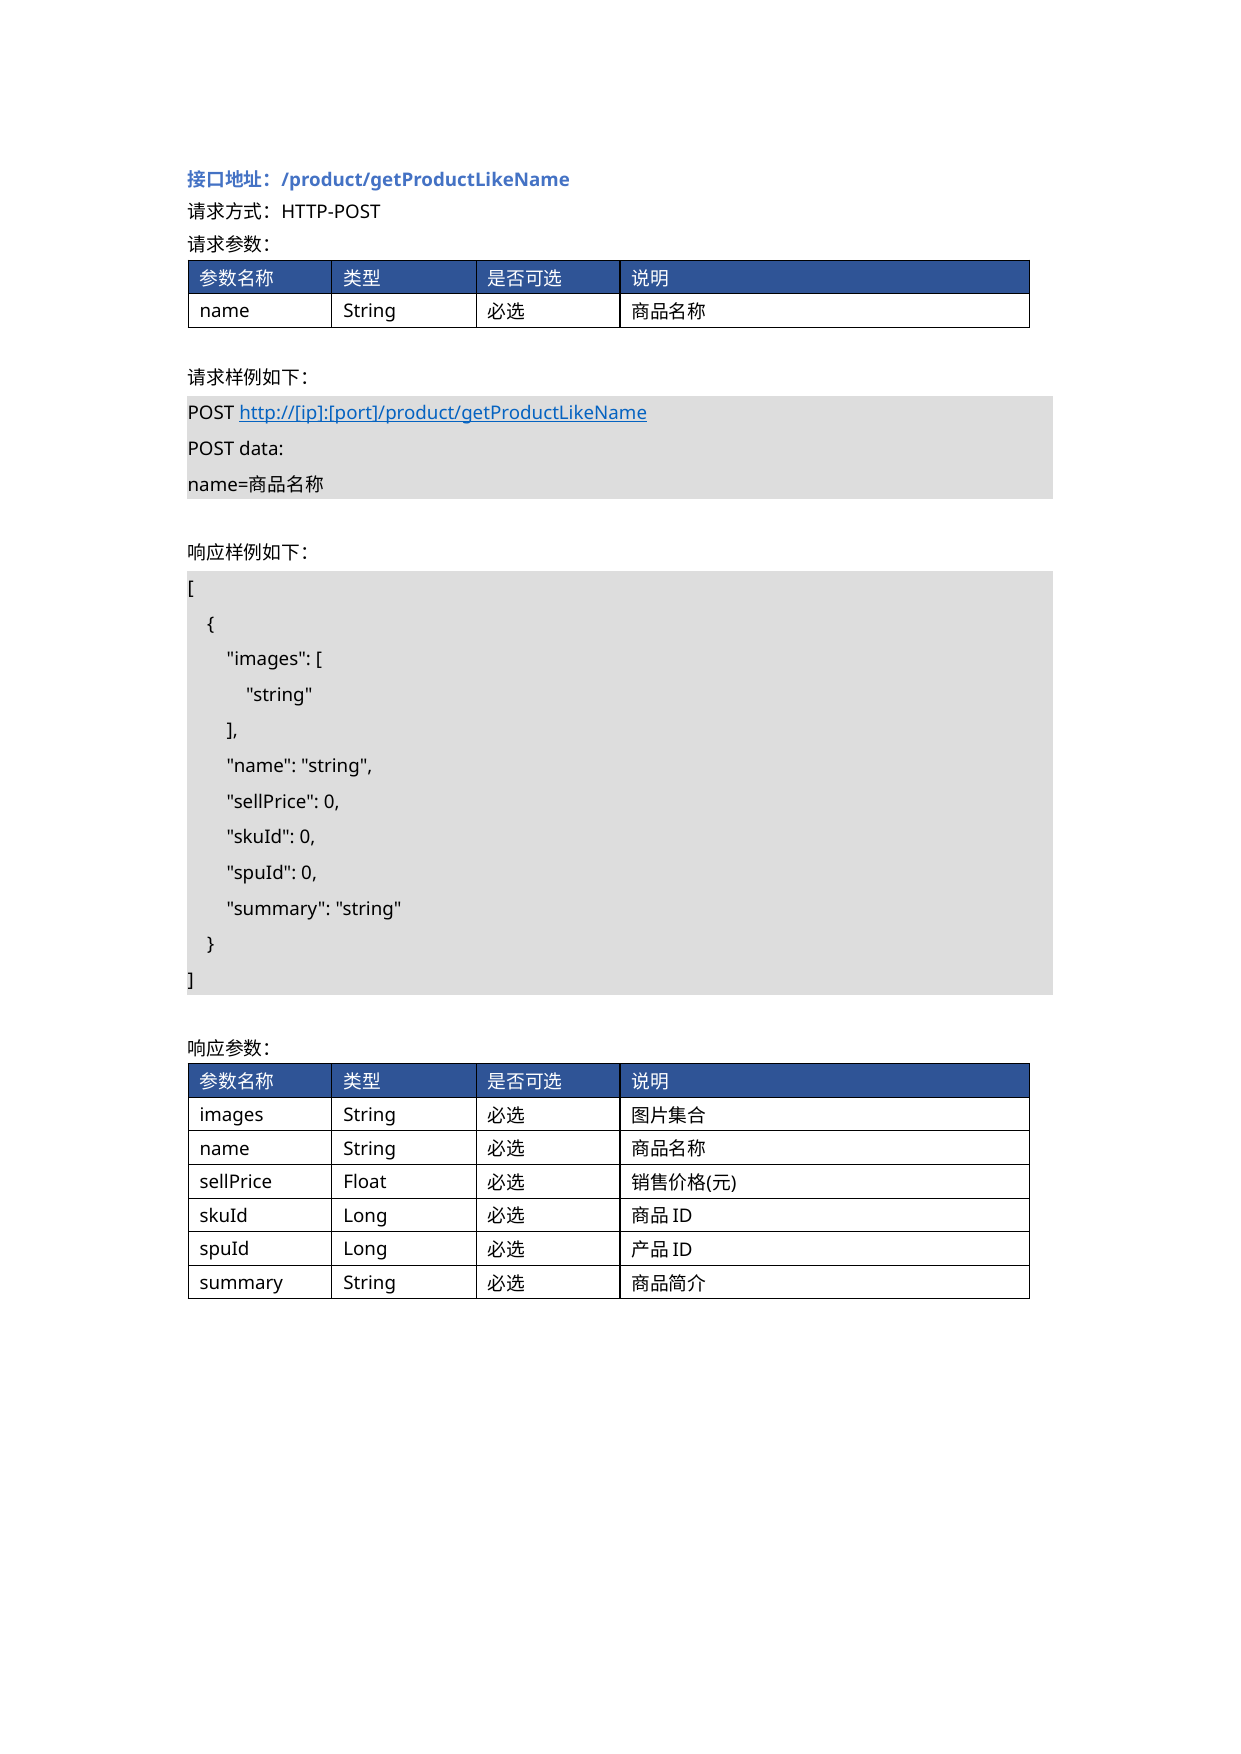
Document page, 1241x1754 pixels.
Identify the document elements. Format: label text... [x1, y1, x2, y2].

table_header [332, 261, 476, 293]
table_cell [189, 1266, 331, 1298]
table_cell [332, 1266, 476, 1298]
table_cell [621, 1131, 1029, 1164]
text name=商品名称 [187, 467, 1053, 499]
text { [187, 606, 1053, 639]
text "skuId": 0, [187, 820, 1053, 853]
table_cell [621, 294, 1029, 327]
text "name": "string", [187, 749, 1053, 781]
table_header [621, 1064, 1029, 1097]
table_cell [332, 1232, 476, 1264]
text "images": [ [187, 642, 1053, 674]
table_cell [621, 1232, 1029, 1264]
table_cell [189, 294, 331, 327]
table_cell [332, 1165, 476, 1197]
text "sellPrice": 0, [187, 784, 1053, 817]
text ], [187, 713, 1053, 746]
text 响应参数： [187, 1031, 1053, 1063]
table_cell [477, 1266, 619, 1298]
text ] [187, 963, 1053, 995]
text 接口地址：/product/getProductLikeName [187, 162, 1053, 194]
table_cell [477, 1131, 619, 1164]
text 响应样例如下： [187, 535, 1053, 568]
text POST http://[ip]:[port]/product/getProductLikeName [187, 396, 1053, 428]
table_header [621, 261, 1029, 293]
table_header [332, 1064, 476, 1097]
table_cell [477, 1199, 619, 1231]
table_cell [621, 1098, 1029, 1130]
text } [187, 927, 1053, 959]
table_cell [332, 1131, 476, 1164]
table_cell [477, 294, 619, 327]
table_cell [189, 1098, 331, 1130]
text [ [187, 571, 1053, 603]
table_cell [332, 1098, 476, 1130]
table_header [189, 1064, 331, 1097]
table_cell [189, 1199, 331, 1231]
text "string" [187, 678, 1053, 710]
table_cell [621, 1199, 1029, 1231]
text 请求样例如下： [187, 360, 1053, 393]
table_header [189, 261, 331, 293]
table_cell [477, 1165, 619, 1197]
text POST data: [187, 431, 1053, 464]
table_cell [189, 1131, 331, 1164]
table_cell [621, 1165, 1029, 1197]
text "summary": "string" [187, 891, 1053, 924]
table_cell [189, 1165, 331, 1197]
text 请求方式：HTTP-POST [187, 194, 1053, 227]
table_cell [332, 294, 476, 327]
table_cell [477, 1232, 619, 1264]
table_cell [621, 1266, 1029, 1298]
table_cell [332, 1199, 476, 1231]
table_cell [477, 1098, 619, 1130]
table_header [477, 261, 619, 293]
text 请求参数： [187, 227, 1053, 259]
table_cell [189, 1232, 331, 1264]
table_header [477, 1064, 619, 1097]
text "spuId": 0, [187, 856, 1053, 888]
